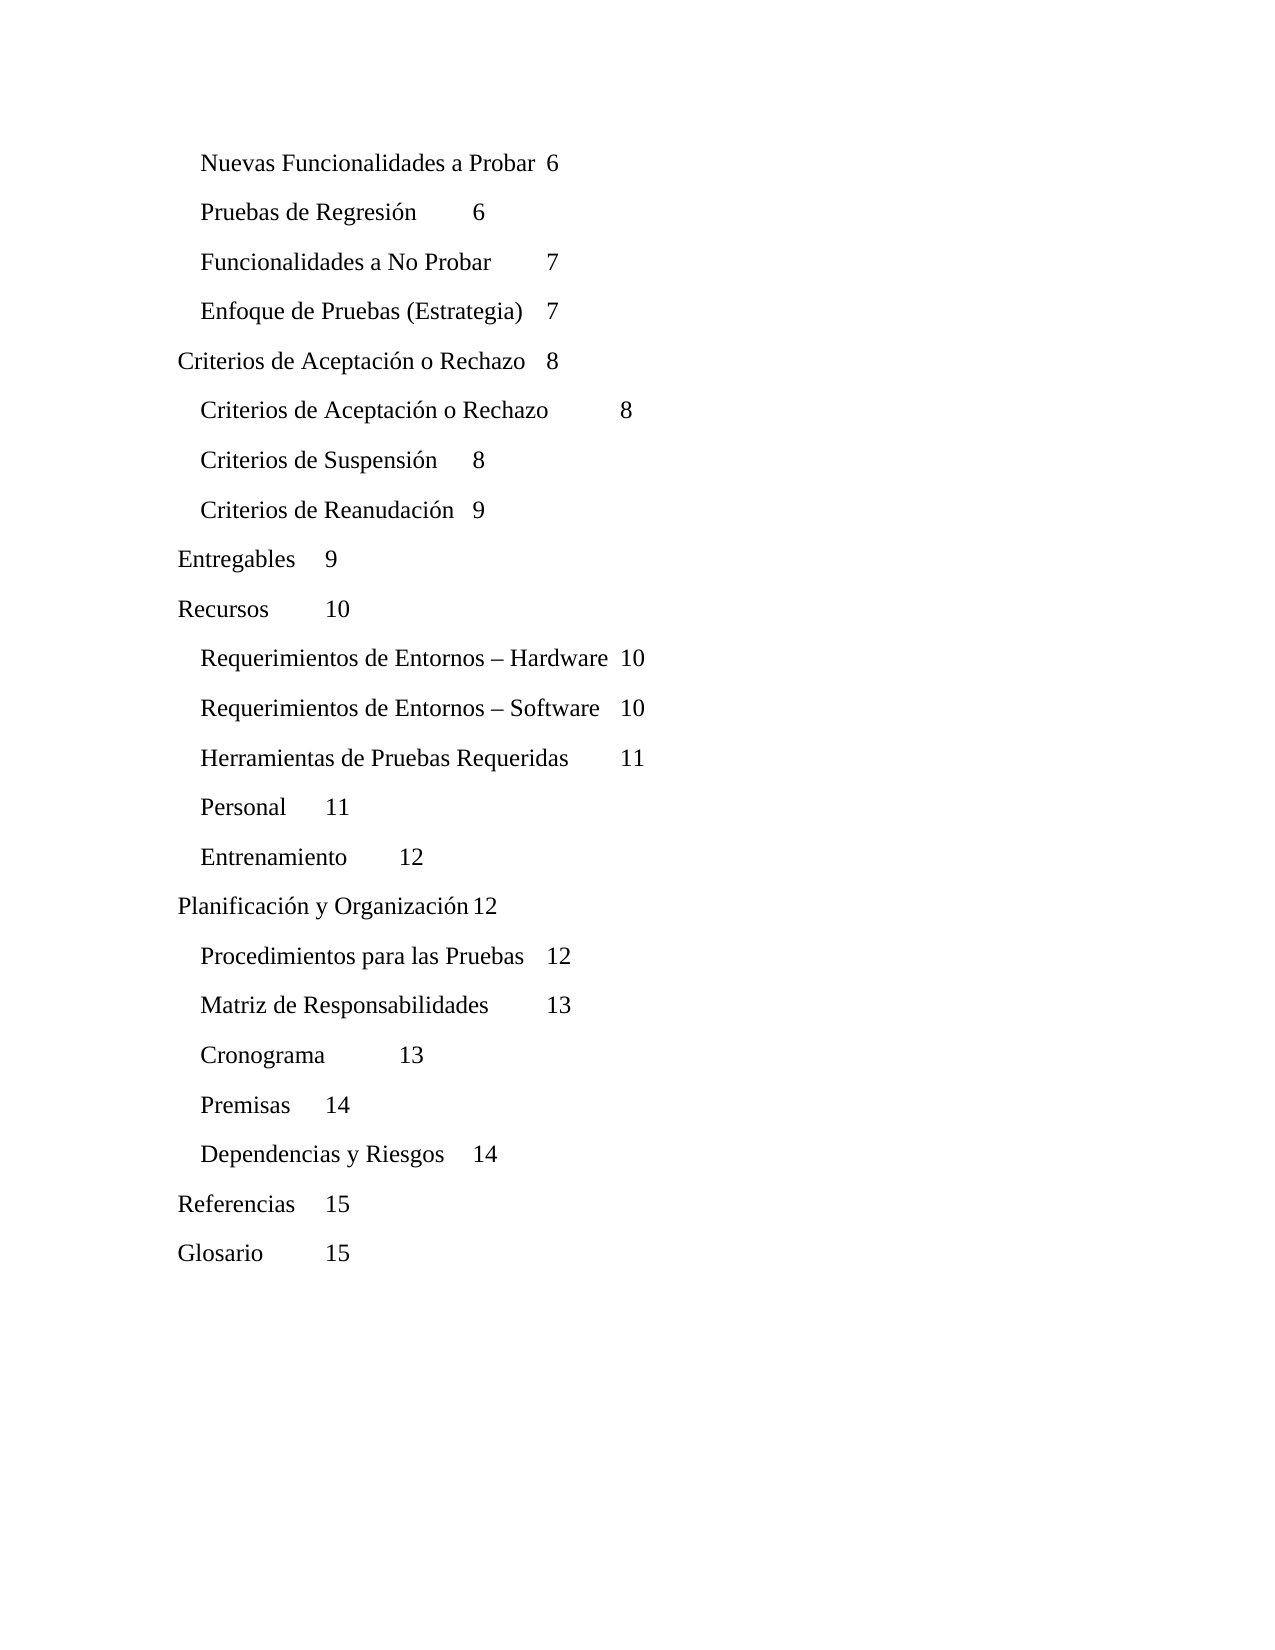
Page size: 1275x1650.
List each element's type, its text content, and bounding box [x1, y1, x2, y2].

text Criterios de Aceptación o Rechazo 8 [200, 396, 1098, 424]
text Recursos 10 [177, 594, 1098, 623]
text Criterios de Aceptación o Rechazo 8 [177, 346, 1098, 375]
text Cronograma 13 [200, 1040, 1098, 1069]
text Requerimientos de Entornos – Hardware 10 [200, 643, 1098, 672]
text Criterios de Reanudación 9 [200, 495, 1098, 523]
text Procedimientos para las Pruebas 12 [200, 941, 1098, 970]
text Premisas 14 [200, 1090, 1098, 1118]
text Criterios de Suspensión 8 [200, 445, 1098, 474]
text Pruebas de Regresión 6 [200, 197, 1098, 226]
text Personal 11 [200, 792, 1098, 821]
text Requerimientos de Entornos – Software 10 [200, 693, 1098, 722]
text Planificación y Organización 12 [177, 891, 1098, 920]
text Enfoque de Pruebas (Estrategia) 7 [200, 296, 1098, 325]
text Entrenamiento 12 [200, 842, 1098, 871]
text Entregables 9 [177, 544, 1098, 573]
text Funcionalidades a No Probar 7 [200, 247, 1098, 276]
text Dependencias y Riesgos 14 [200, 1139, 1098, 1168]
text Herramientas de Pruebas Requeridas 11 [200, 743, 1098, 771]
text Matriz de Responsabilidades 13 [200, 991, 1098, 1019]
text Glosario 15 [177, 1238, 1098, 1267]
text Referencias 15 [177, 1189, 1098, 1218]
text Nuevas Funcionalidades a Probar 6 [200, 148, 1098, 176]
